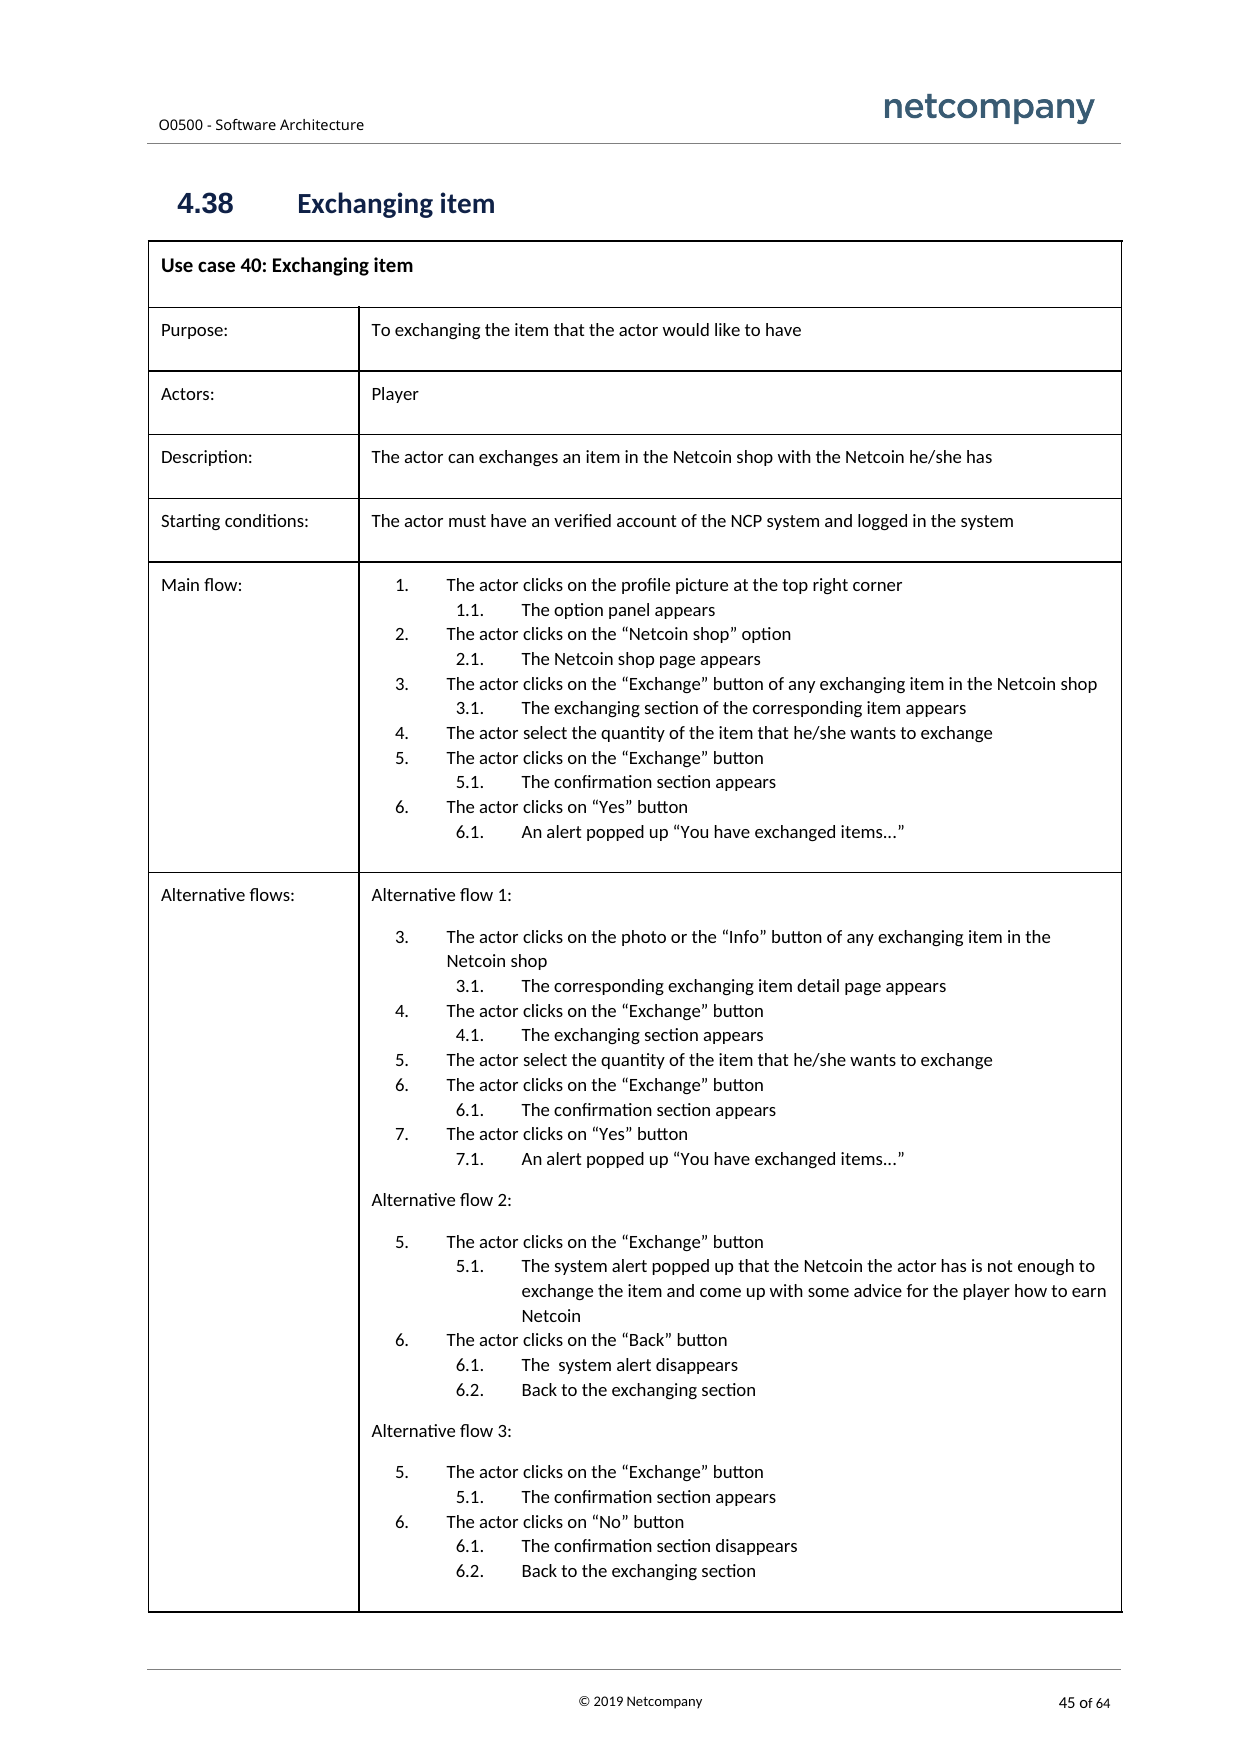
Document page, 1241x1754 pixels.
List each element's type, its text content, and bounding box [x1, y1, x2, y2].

table_cell The actor must have an verified account of the NCP system and logged in the system [360, 499, 1121, 561]
table_cell Description: [149, 435, 358, 497]
table_cell The actor clicks on the profile picture at the top right corner The option panel appears The actor clicks on the “Netcoin shop” option The Netcoin shop page appears The actor clicks on the “Exchange” button of any exchanging item in the Netcoin shop The exchanging section of the corresponding item appears The actor select the quantity of the item that he/she wants to exchange The actor clicks on the “Exchange” button The confirmation section appears The actor clicks on “Yes” button An alert popped up “You have exchanged items...” [360, 563, 1121, 872]
picture [867, 84, 1112, 132]
table_cell Main flow: [149, 563, 358, 872]
table_cell The actor can exchanges an item in the Netcoin shop with the Netcoin he/she has [360, 435, 1121, 497]
table_header Use case 40: Exchanging item [149, 242, 1121, 306]
table_cell Alternative flows: [149, 873, 358, 1611]
table_cell Actors: [149, 372, 358, 434]
subtitle Exchanging item [177, 185, 1121, 221]
table_cell Starting conditions: [149, 499, 358, 561]
table_cell Purpose: [149, 308, 358, 370]
table_cell Player [360, 372, 1121, 434]
table_cell To exchanging the item that the actor would like to have [360, 308, 1121, 370]
table_cell Alternative flow 1: The actor clicks on the photo or the “Info” button of any exchanging item in the Netcoin shop The corresponding exchanging item detail page appears The actor clicks on the “Exchange” button The exchanging section appears The actor select the quantity of the item that he/she wants to exchange The actor clicks on the “Exchange” button The confirmation section appears The actor clicks on “Yes” button An alert popped up “You have exchanged items...” Alternative flow 2: The actor clicks on the “Exchange” button The system alert popped up that the Netcoin the actor has is not enough to exchange the item and come up with some advice for the player how to earn Netcoin The actor clicks on the “Back” button The system alert disappears Back to the exchanging section Alternative flow 3: The actor clicks on the “Exchange” button The confirmation section appears The actor clicks on “No” button The confirmation section disappears Back to the exchanging section [360, 873, 1121, 1611]
